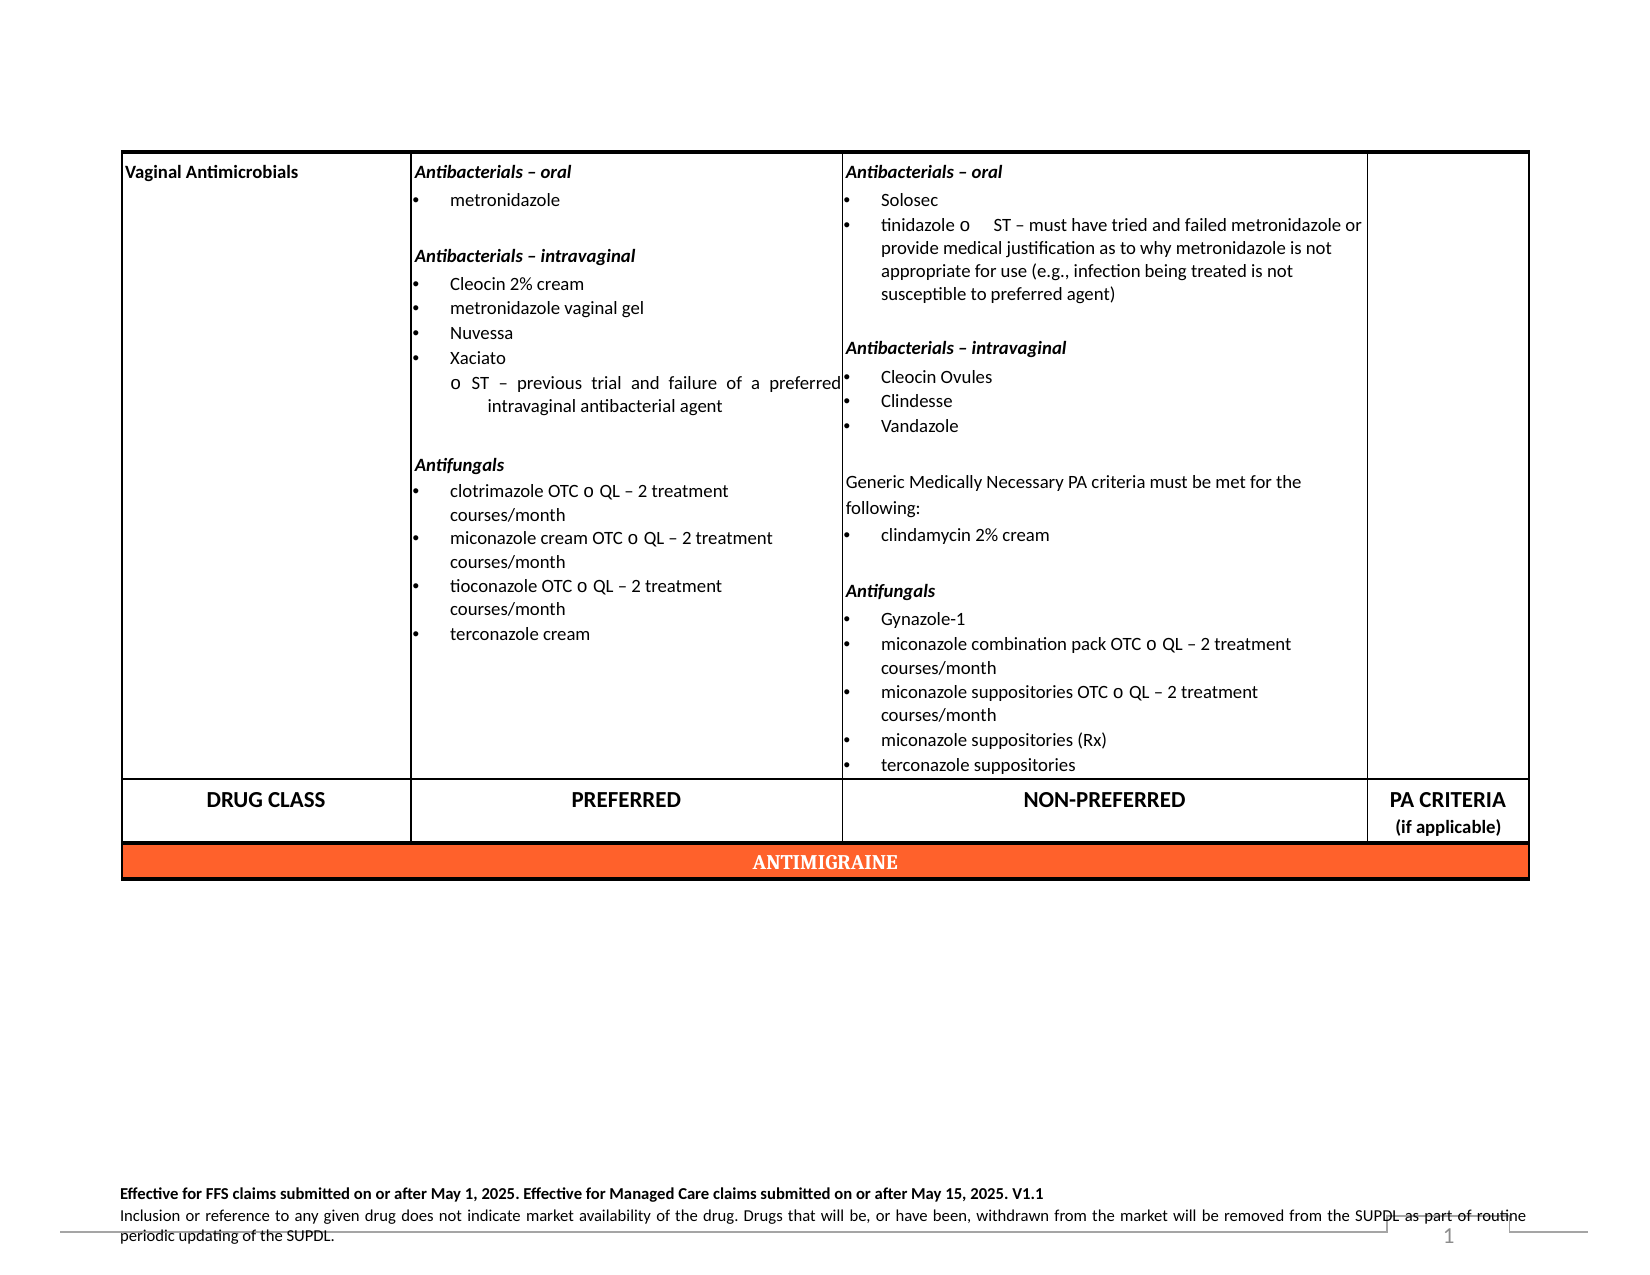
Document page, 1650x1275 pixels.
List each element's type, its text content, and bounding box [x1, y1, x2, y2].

table_cell NON-PREFERRED [843, 780, 1367, 841]
table_cell PREFERRED [412, 780, 842, 841]
table_cell Vaginal Antimicrobials [123, 154, 410, 778]
table_cell DRUG CLASS [123, 780, 410, 841]
picture [1407, 1217, 1490, 1237]
table_cell [1368, 154, 1528, 778]
table_cell Antibacterials – oral metronidazole Antibacterials – intravaginal Cleocin 2% cream metronidazole vaginal gel Nuvessa Xaciato o ST – previous trial and failure of a preferred intravaginal antibacterial agent Antifungals clotrimazole OTC o QL – 2 treatment courses/month miconazole cream OTC o QL – 2 treatment courses/month tioconazole OTC o QL – 2 treatment courses/month terconazole cream [412, 154, 842, 778]
table_cell Antibacterials – oral Solosec tinidazole o ST – must have tried and failed metronidazole or provide medical justification as to why metronidazole is not appropriate for use (e.g., infection being treated is not susceptible to preferred agent) Antibacterials – intravaginal Cleocin Ovules Clindesse Vandazole Generic Medically Necessary PA criteria must be met for the following: clindamycin 2% cream Antifungals Gynazole-1 miconazole combination pack OTC o QL – 2 treatment courses/month miconazole suppositories OTC o QL – 2 treatment courses/month miconazole suppositories (Rx) terconazole suppositories [843, 154, 1367, 778]
table_cell ANTIMIGRAINE [123, 845, 1528, 877]
table_cell PA CRITERIA (if applicable) [1368, 780, 1528, 841]
